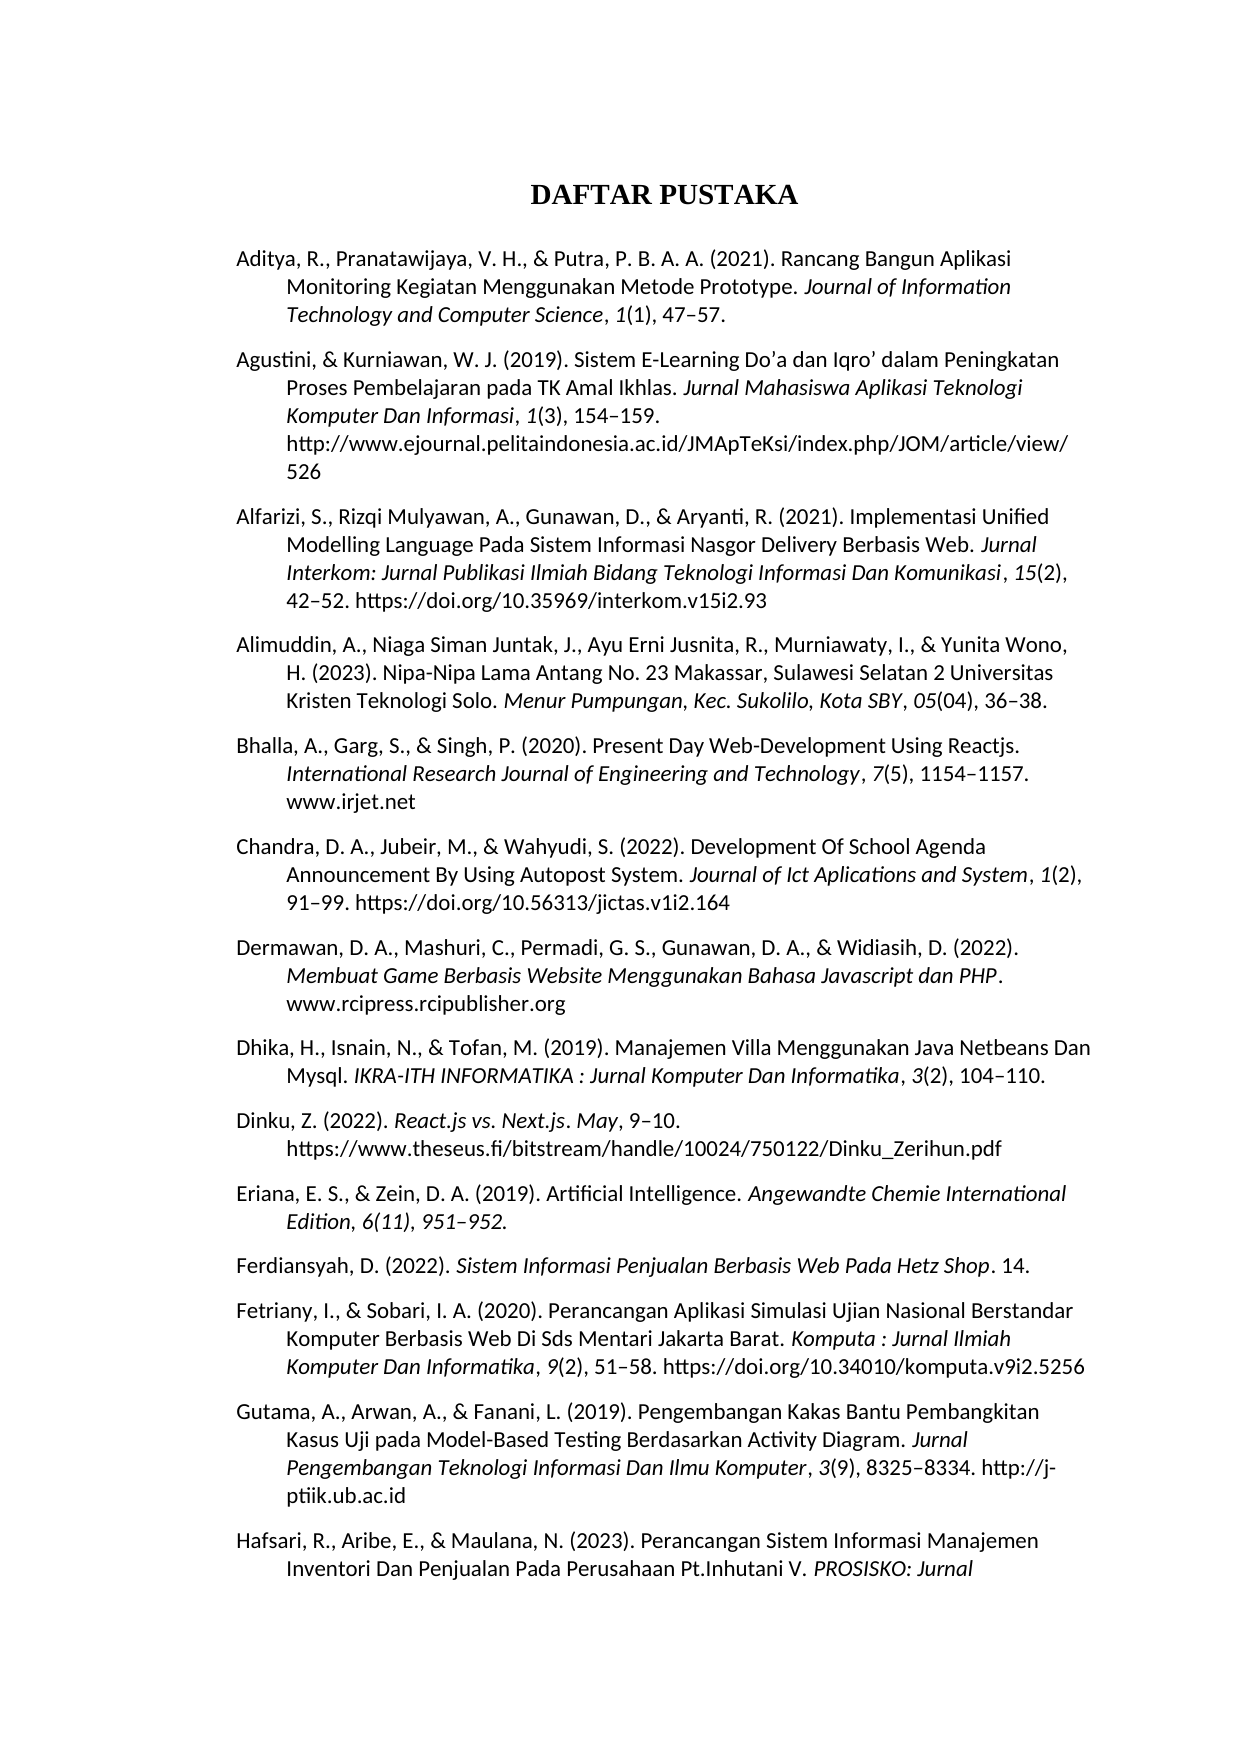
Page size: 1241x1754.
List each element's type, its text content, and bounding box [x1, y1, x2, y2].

text Alfarizi, S., Rizqi Mulyawan, A., Gunawan, D., & Aryanti, R. (2021). Implementasi Unified Modelling Language Pada Sistem Informasi Nasgor Delivery Berbasis Web. Jurnal Interkom: Jurnal Publikasi Ilmiah Bidang Teknologi Informasi Dan Komunikasi, 15(2), 42–52. https://doi.org/10.35969/interkom.v15i2.93 [236, 502, 1092, 614]
text Eriana, E. S., & Zein, D. A. (2019). Artificial Intelligence. Angewandte Chemie International Edition, 6(11), 951–952. [236, 1179, 1092, 1235]
text Dermawan, D. A., Mashuri, C., Permadi, G. S., Gunawan, D. A., & Widiasih, D. (2022). Membuat Game Berbasis Website Menggunakan Bahasa Javascript dan PHP. www.rcipress.rcipublisher.org [236, 933, 1092, 1017]
text Gutama, A., Arwan, A., & Fanani, L. (2019). Pengembangan Kakas Bantu Pembangkitan Kasus Uji pada Model-Based Testing Berdasarkan Activity Diagram. Jurnal Pengembangan Teknologi Informasi Dan Ilmu Komputer, 3(9), 8325–8334. http://j-ptiik.ub.ac.id [236, 1397, 1092, 1509]
text Alimuddin, A., Niaga Siman Juntak, J., Ayu Erni Jusnita, R., Murniawaty, I., & Yunita Wono, H. (2023). Nipa-Nipa Lama Antang No. 23 Makassar, Sulawesi Selatan 2 Universitas Kristen Teknologi Solo. Menur Pumpungan, Kec. Sukolilo, Kota SBY, 05(04), 36–38. [236, 631, 1092, 714]
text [236, 1526, 1092, 1582]
text Agustini, & Kurniawan, W. J. (2019). Sistem E-Learning Do’a dan Iqro’ dalam Peningkatan Proses Pembelajaran pada TK Amal Ikhlas. Jurnal Mahasiswa Aplikasi Teknologi Komputer Dan Informasi, 1(3), 154–159. http://www.ejournal.pelitaindonesia.ac.id/JMApTeKsi/index.php/JOM/article/view/526 [236, 345, 1092, 485]
text Dhika, H., Isnain, N., & Tofan, M. (2019). Manajemen Villa Menggunakan Java Netbeans Dan Mysql. IKRA-ITH INFORMATIKA : Jurnal Komputer Dan Informatika, 3(2), 104–110. [236, 1033, 1092, 1089]
text Chandra, D. A., Jubeir, M., & Wahyudi, S. (2022). Development Of School Agenda Announcement By Using Autopost System. Journal of Ict Aplications and System, 1(2), 91–99. https://doi.org/10.56313/jictas.v1i2.164 [236, 832, 1092, 916]
text Dinku, Z. (2022). React.js vs. Next.js. May, 9–10. https://www.theseus.fi/bitstream/handle/10024/750122/Dinku_Zerihun.pdf [236, 1106, 1092, 1162]
text Ferdiansyah, D. (2022). Sistem Informasi Penjualan Berbasis Web Pada Hetz Shop. 14. [236, 1252, 1092, 1279]
subtitle DAFTAR PUSTAKA [236, 177, 1092, 211]
text Bhalla, A., Garg, S., & Singh, P. (2020). Present Day Web-Development Using Reactjs. International Research Journal of Engineering and Technology, 7(5), 1154–1157. www.irjet.net [236, 731, 1092, 815]
text Fetriany, I., & Sobari, I. A. (2020). Perancangan Aplikasi Simulasi Ujian Nasional Berstandar Komputer Berbasis Web Di Sds Mentari Jakarta Barat. Komputa : Jurnal Ilmiah Komputer Dan Informatika, 9(2), 51–58. https://doi.org/10.34010/komputa.v9i2.5256 [236, 1296, 1092, 1380]
text Aditya, R., Pranatawijaya, V. H., & Putra, P. B. A. A. (2021). Rancang Bangun Aplikasi Monitoring Kegiatan Menggunakan Metode Prototype. Journal of Information Technology and Computer Science, 1(1), 47–57. [236, 244, 1092, 328]
